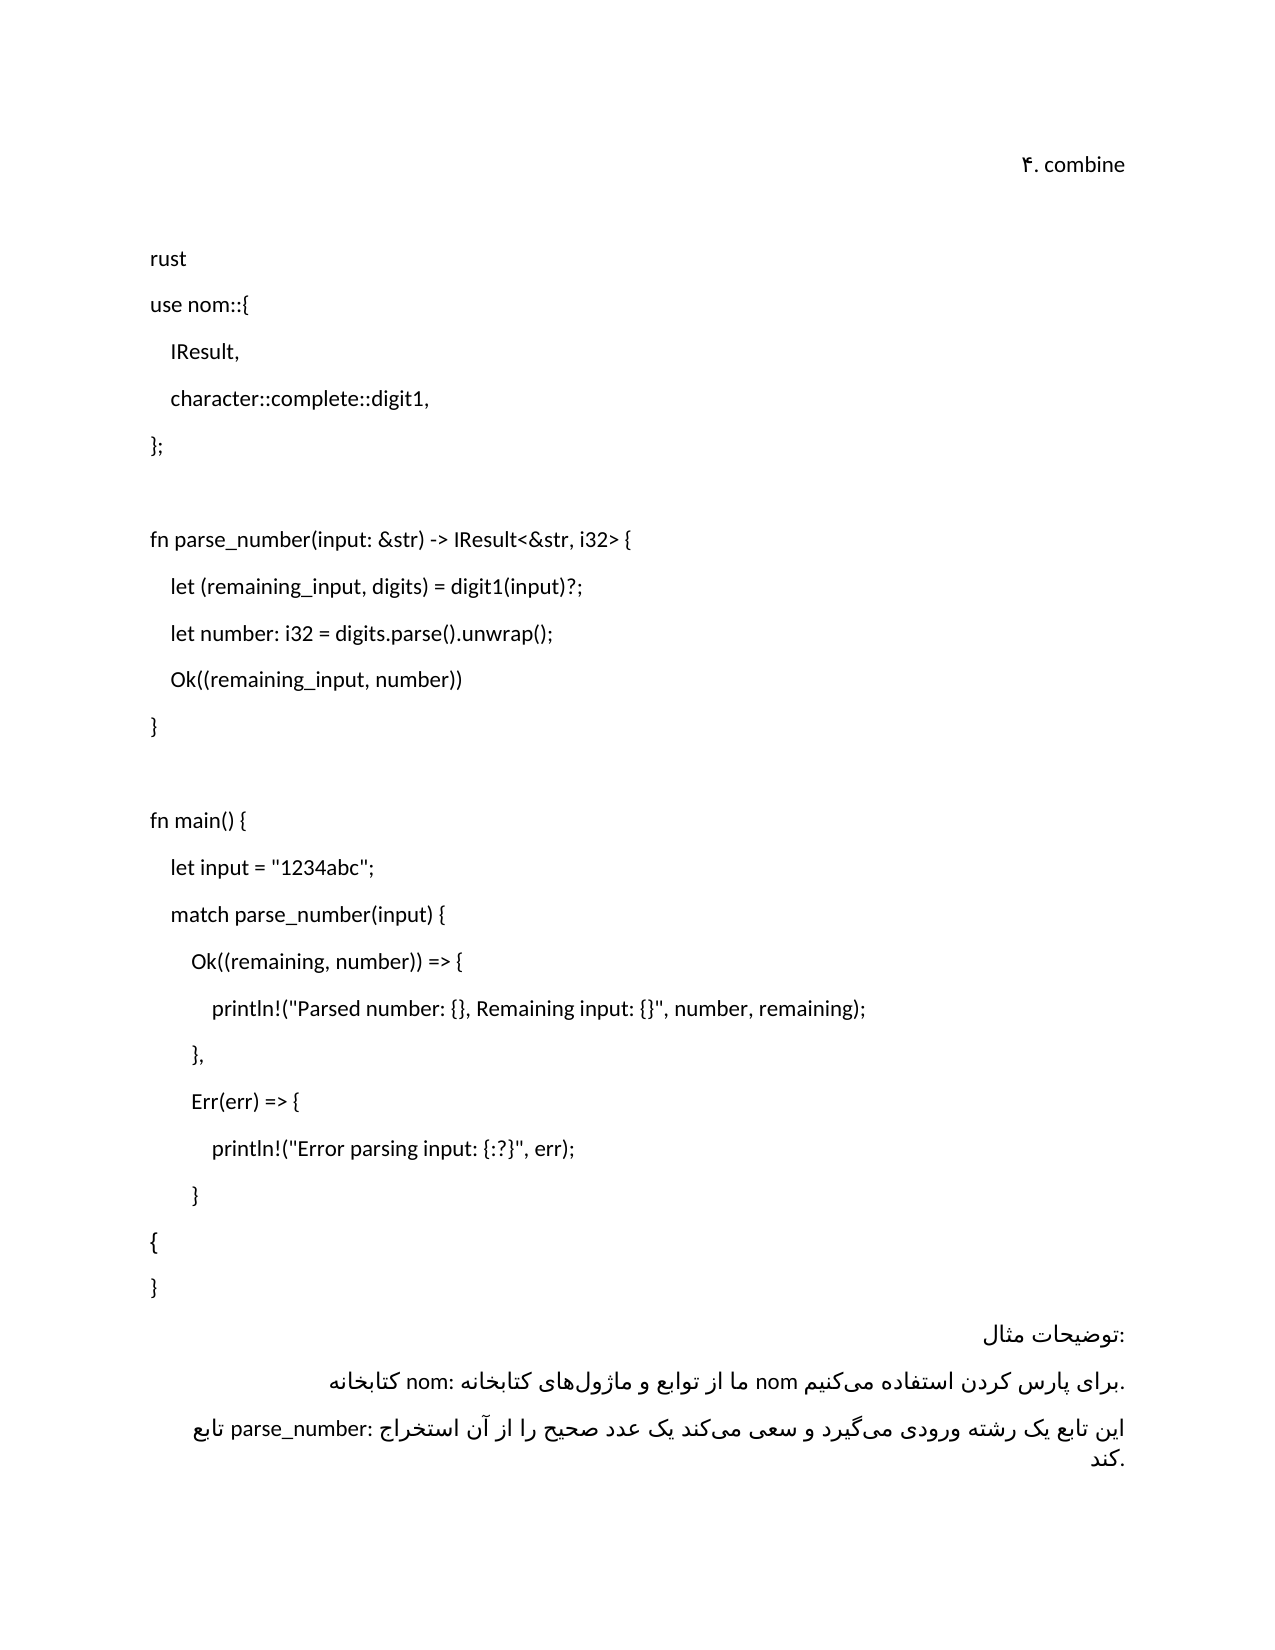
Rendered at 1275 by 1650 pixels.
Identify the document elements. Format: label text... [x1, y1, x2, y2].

text }, [150, 1041, 1125, 1069]
text } [150, 1228, 1125, 1254]
text }; [150, 431, 1125, 459]
text use nom::{ [150, 291, 1125, 319]
text let number: i32 = digits.parse().unwrap(); [150, 619, 1125, 647]
text } [150, 712, 1125, 741]
text fn main() { [150, 806, 1125, 834]
text rust [150, 244, 1125, 272]
text ۴. combine [150, 150, 1125, 178]
text println!("Error parsing input: {:?}", err); [150, 1134, 1125, 1162]
text let (remaining_input, digits) = digit1(input)?; [150, 572, 1125, 600]
text println!("Parsed number: {}, Remaining input: {}", number, remaining); [150, 994, 1125, 1022]
text } [150, 1181, 1125, 1209]
text Err(err) => { [150, 1087, 1125, 1116]
text match parse_number(input) { [150, 900, 1125, 928]
text fn parse_number(input: &str) -> IResult<&str, i32> { [150, 525, 1125, 553]
text کتابخانه nom: ما از توابع و ماژول‌های کتابخانه nom برای پارس کردن استفاده می‌کنیم. [150, 1367, 1125, 1395]
text توضیحات مثال: [150, 1320, 1125, 1348]
text تابع parse_number: این تابع یک رشته ورودی می‌گیرد و سعی می‌کند یک عدد صحیح را از آن استخراج کند. [150, 1414, 1125, 1472]
text IResult, [150, 337, 1125, 366]
text Ok((remaining, number)) => { [150, 947, 1125, 975]
text } [150, 1273, 1125, 1301]
text character::complete::digit1, [150, 384, 1125, 412]
text Ok((remaining_input, number)) [150, 666, 1125, 694]
text let input = "1234abc"; [150, 853, 1125, 881]
